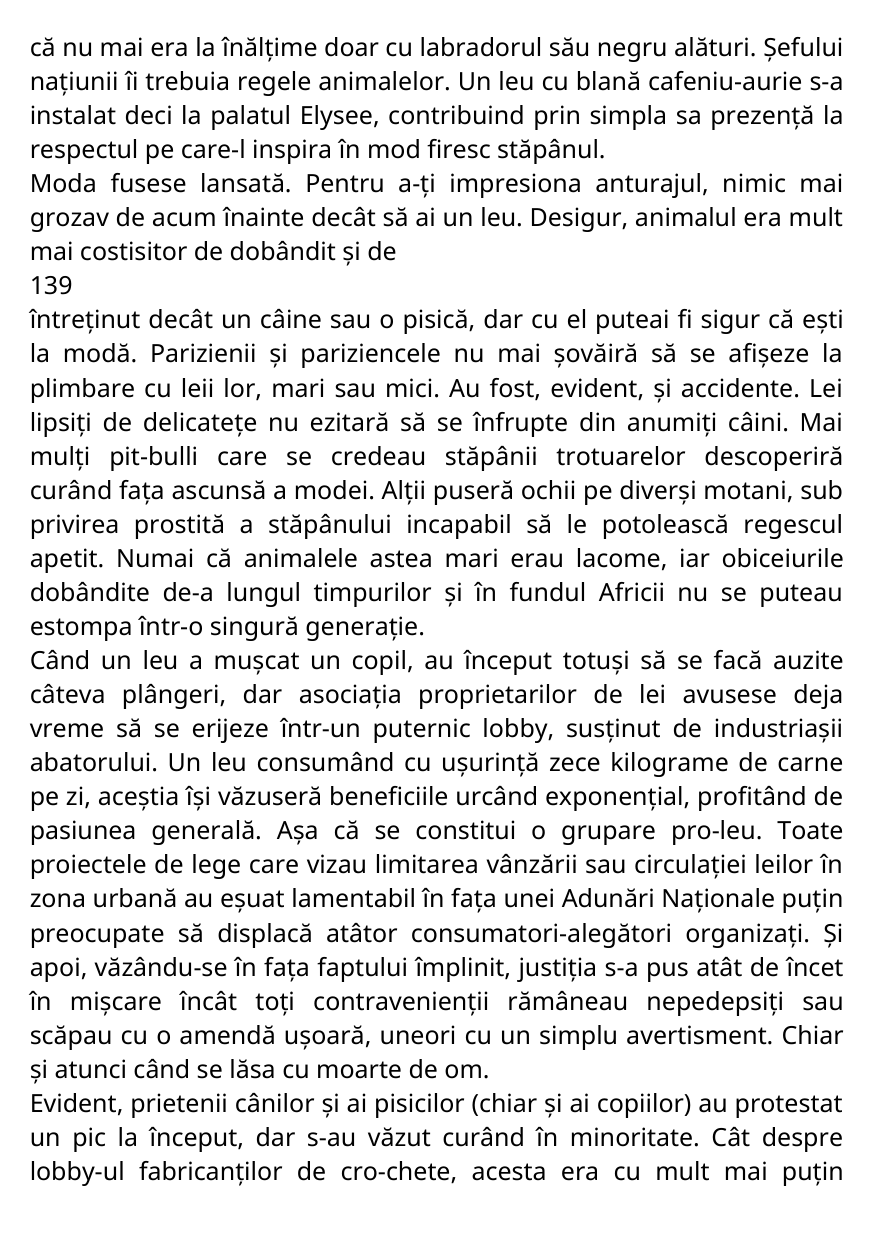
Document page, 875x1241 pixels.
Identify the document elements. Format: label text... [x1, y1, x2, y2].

text Când un leu a muşcat un copil, au început totuşi să se facă auzite câteva plângeri, dar asociaţia proprietarilor de lei avusese deja vreme să se erijeze într-un puternic lobby, susţinut de industriaşii abatorului. Un leu consumând cu uşurinţă zece kilograme de carne pe zi, aceştia îşi văzuseră beneficiile urcând exponenţial, profitând de pasiunea generală. Aşa că se constitui o grupare pro-leu. Toate proiectele de lege care vizau limitarea vânzării sau circulaţiei leilor în zona urbană au eşuat lamentabil în faţa unei Adunări Naţionale puţin preocupate să displacă atâtor consumatori-alegători organizaţi. Şi apoi, văzându-se în faţa faptului împlinit, justiţia s-a pus atât de încet în mişcare încât toţi contravenienţii rămâneau nepedepsiţi sau scăpau cu o amendă uşoară, uneori cu un simplu avertisment. Chiar şi atunci când se lăsa cu moarte de om. [29, 643, 844, 1086]
text 139 [29, 268, 844, 302]
text Moda fusese lansată. Pentru a-ţi impresiona anturajul, nimic mai grozav de acum înainte decât să ai un leu. Desigur, animalul era mult mai costisitor de dobândit şi de [29, 166, 844, 268]
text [29, 29, 844, 166]
text întreţinut decât un câine sau o pisică, dar cu el puteai fi sigur că eşti la modă. Parizienii şi pariziencele nu mai şovăiră să se afişeze la plimbare cu leii lor, mari sau mici. Au fost, evident, şi accidente. Lei lipsiţi de delicateţe nu ezitară să se înfrupte din anumiţi câini. Mai mulţi pit-bulli care se credeau stăpânii trotuarelor descoperiră curând faţa ascunsă a modei. Alţii puseră ochii pe diverşi motani, sub privirea prostită a stăpânului incapabil să le potolească regescul apetit. Numai că animalele astea mari erau lacome, iar obiceiurile dobândite de-a lungul timpurilor şi în fundul Africii nu se puteau estompa într-o singură generaţie. [29, 302, 844, 643]
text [29, 1086, 844, 1188]
